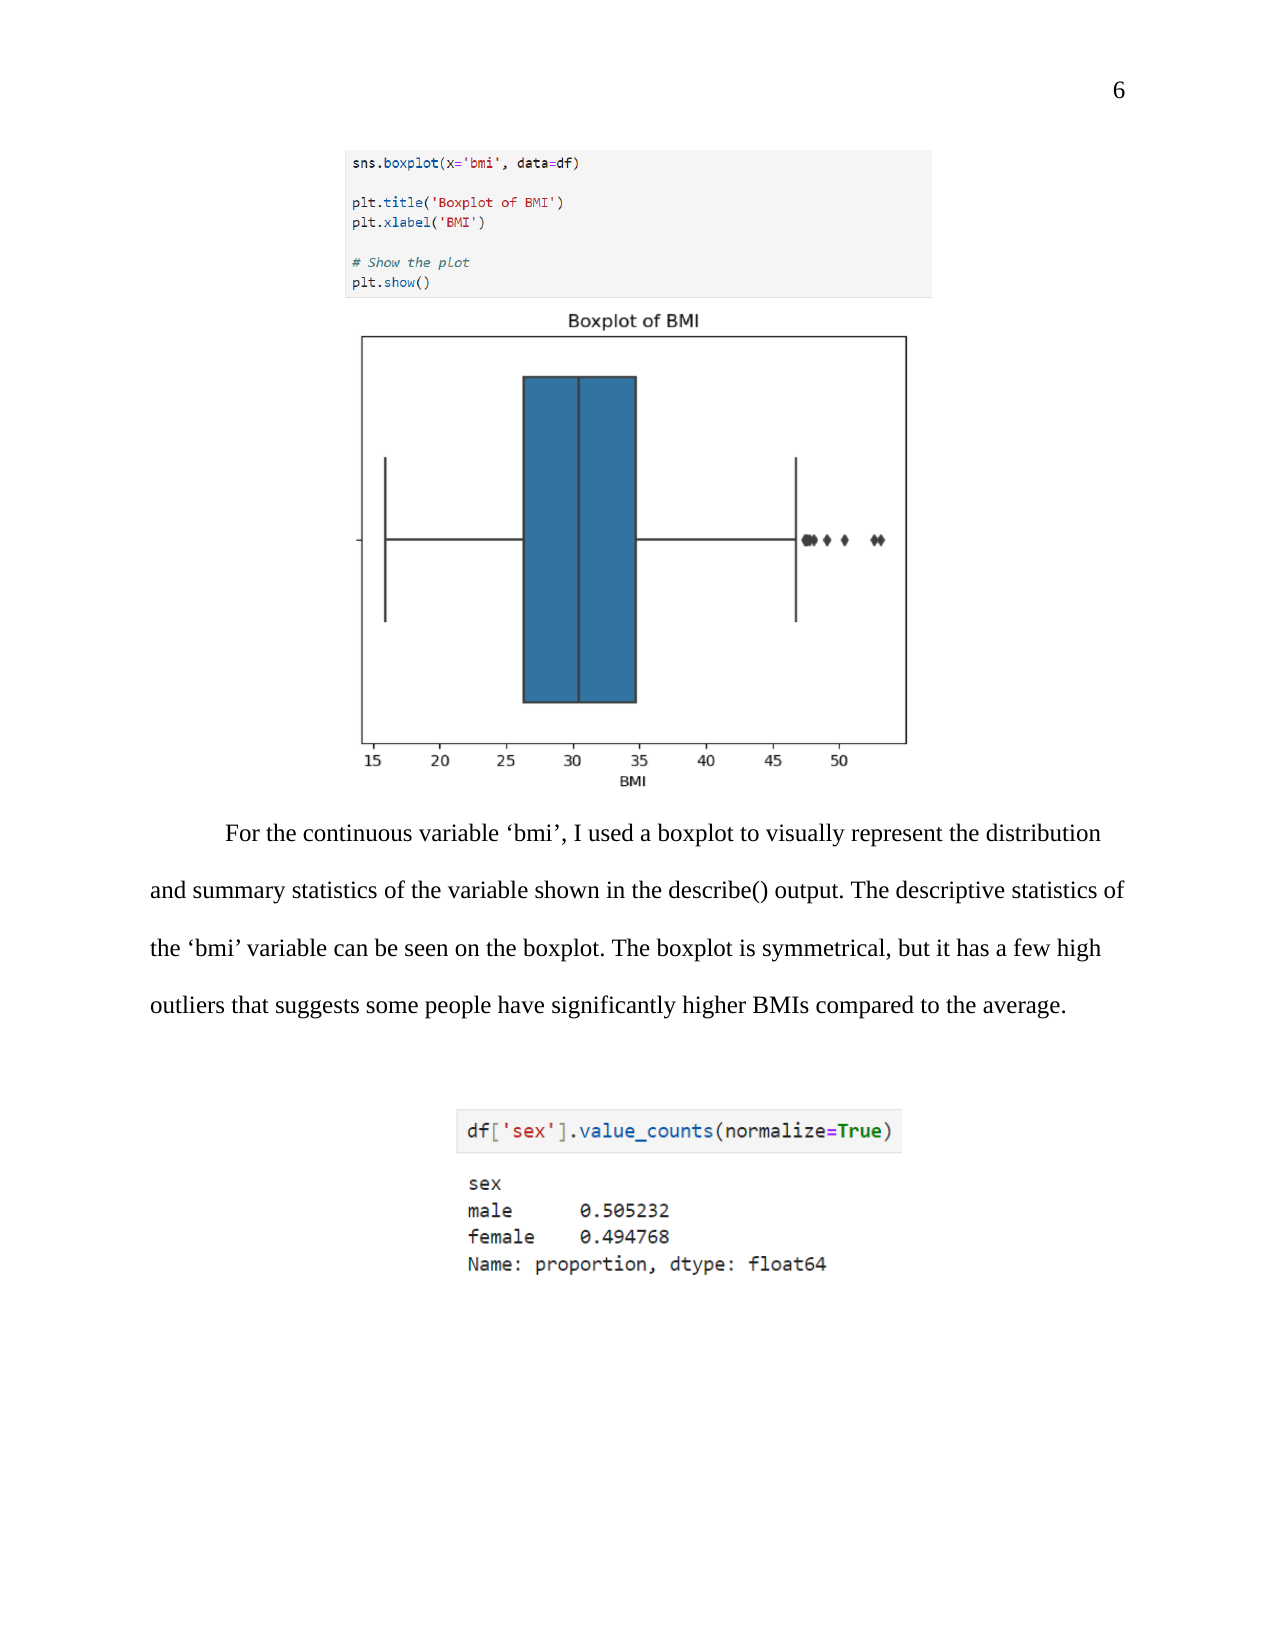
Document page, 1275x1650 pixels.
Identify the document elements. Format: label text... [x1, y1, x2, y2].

picture [447, 1105, 903, 1276]
text For the continuous variable ‘bmi’, I used a boxplot to visually represent the distribution and summary statistics of the variable shown in the describe() output. The descriptive statistics of the ‘bmi’ variable can be seen on the boxplot. The boxplot is symmetrical, but it has a few high outliers that suggests some people have significantly higher BMIs compared to the average. [150, 818, 1125, 1019]
picture [343, 150, 932, 787]
